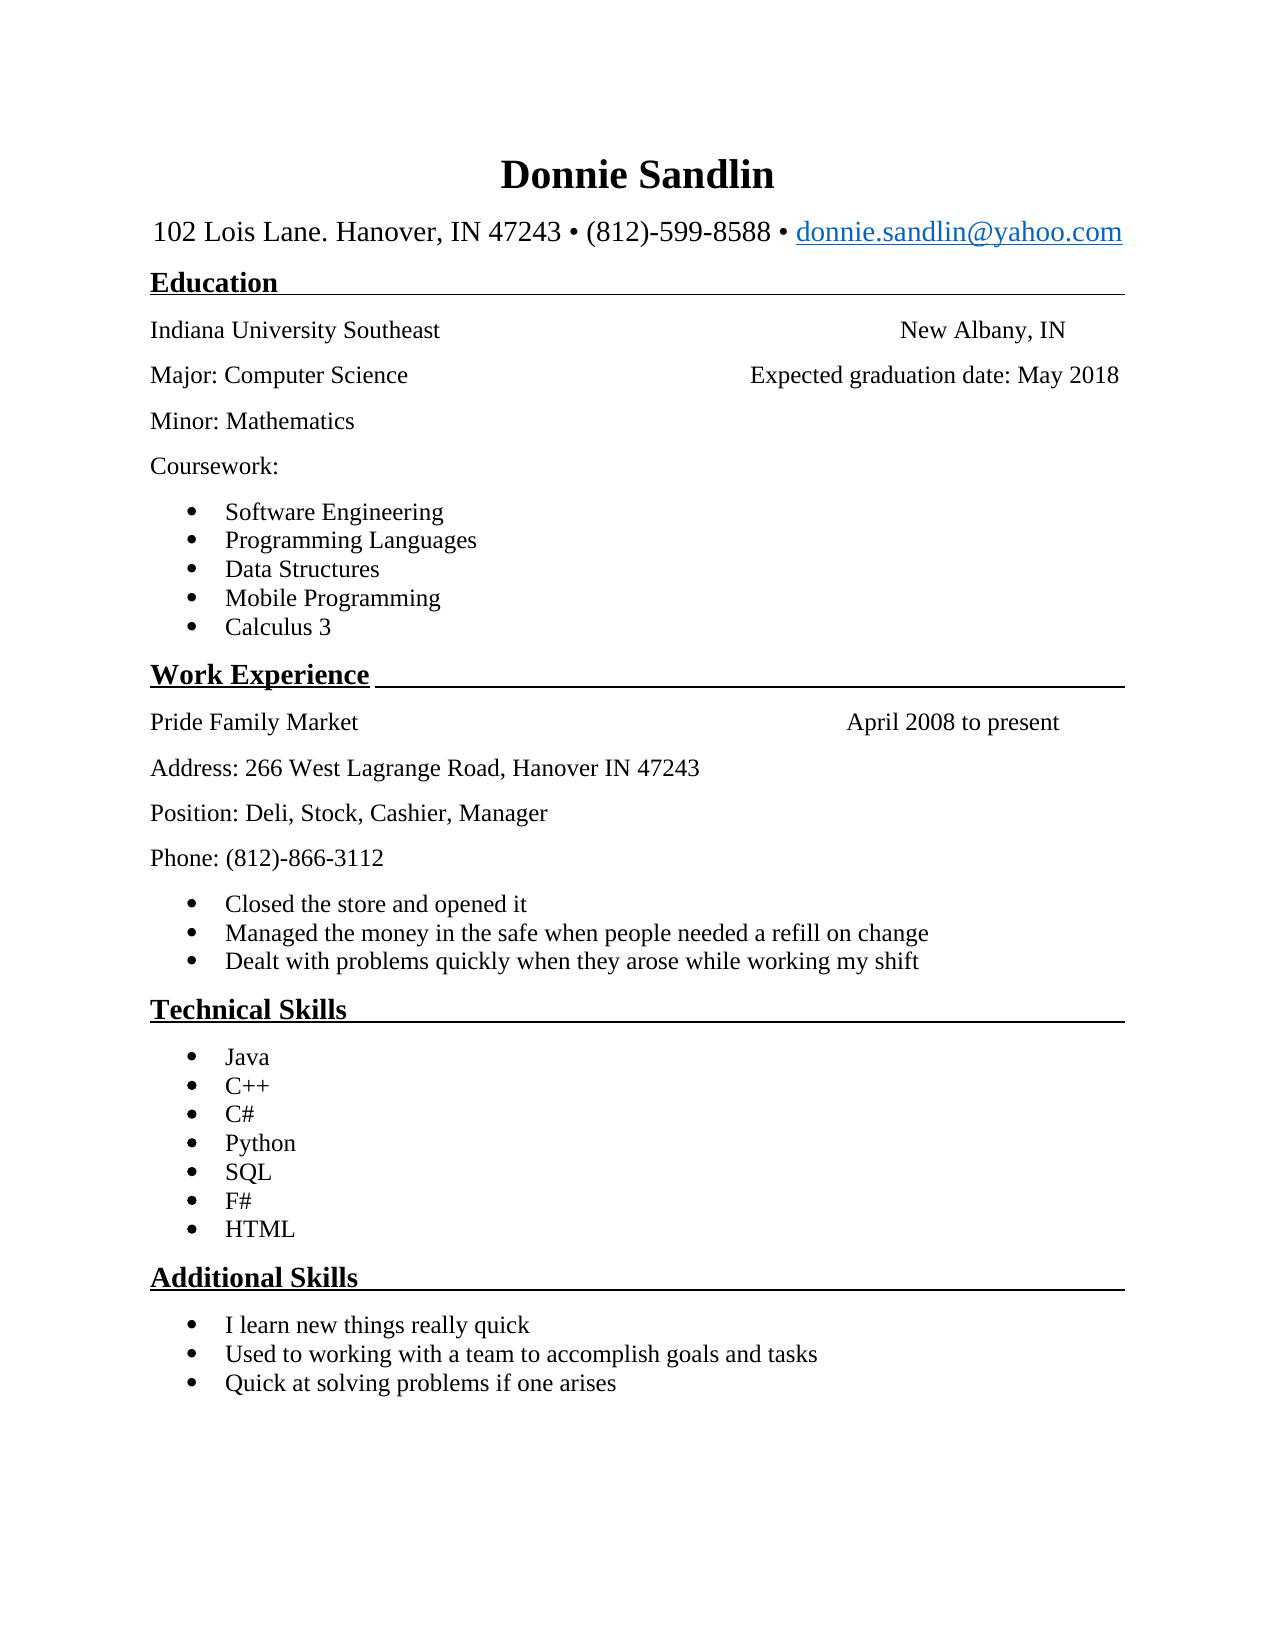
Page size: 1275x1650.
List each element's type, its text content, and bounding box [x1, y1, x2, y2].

list Managed the money in the safe when people needed a refill on change [187, 918, 1125, 946]
text Work Experience [150, 657, 1125, 691]
list Python [187, 1128, 1125, 1157]
list Programming Languages [187, 525, 1125, 554]
list Dealt with problems quickly when they arose while working my shift [187, 946, 1125, 975]
text Phone: (812)-866-3112 [150, 843, 1125, 872]
text Donnie Sandlin [150, 150, 1125, 198]
list I learn new things really quick [187, 1310, 1125, 1339]
list Closed the store and opened it [187, 889, 1125, 918]
list SQL [187, 1157, 1125, 1186]
list Used to working with a team to accomplish goals and tasks [187, 1339, 1125, 1368]
text Minor: Mathematics [150, 406, 1125, 434]
text Education [150, 265, 1125, 294]
list Java [187, 1042, 1125, 1071]
list F# [187, 1186, 1125, 1214]
list Quick at solving problems if one arises [187, 1368, 1125, 1396]
text Pride Family Market April 2008 to present [150, 707, 1125, 736]
list HTML [187, 1214, 1125, 1243]
list C++ [187, 1071, 1125, 1099]
list Mobile Programming [187, 583, 1125, 612]
list Software Engineering [187, 497, 1125, 525]
text Additional Skills [150, 1260, 1125, 1289]
text Technical Skills [150, 992, 1125, 1021]
text Major: Computer Science Expected graduation date: May 2018 [150, 360, 1125, 389]
text Position: Deli, Stock, Cashier, Manager [150, 798, 1125, 827]
list C# [187, 1099, 1125, 1128]
list Calculus 3 [187, 612, 1125, 640]
text Address: 266 West Lagrange Road, Hanover IN 47243 [150, 753, 1125, 781]
text Indiana University Southeast New Albany, IN [150, 315, 1125, 344]
list Data Structures [187, 554, 1125, 583]
text Coursework: [150, 451, 1125, 480]
text 102 Lois Lane. Hanover, IN 47243 • (812)-599-8588 • donnie.sandlin@yahoo.com [150, 214, 1125, 248]
